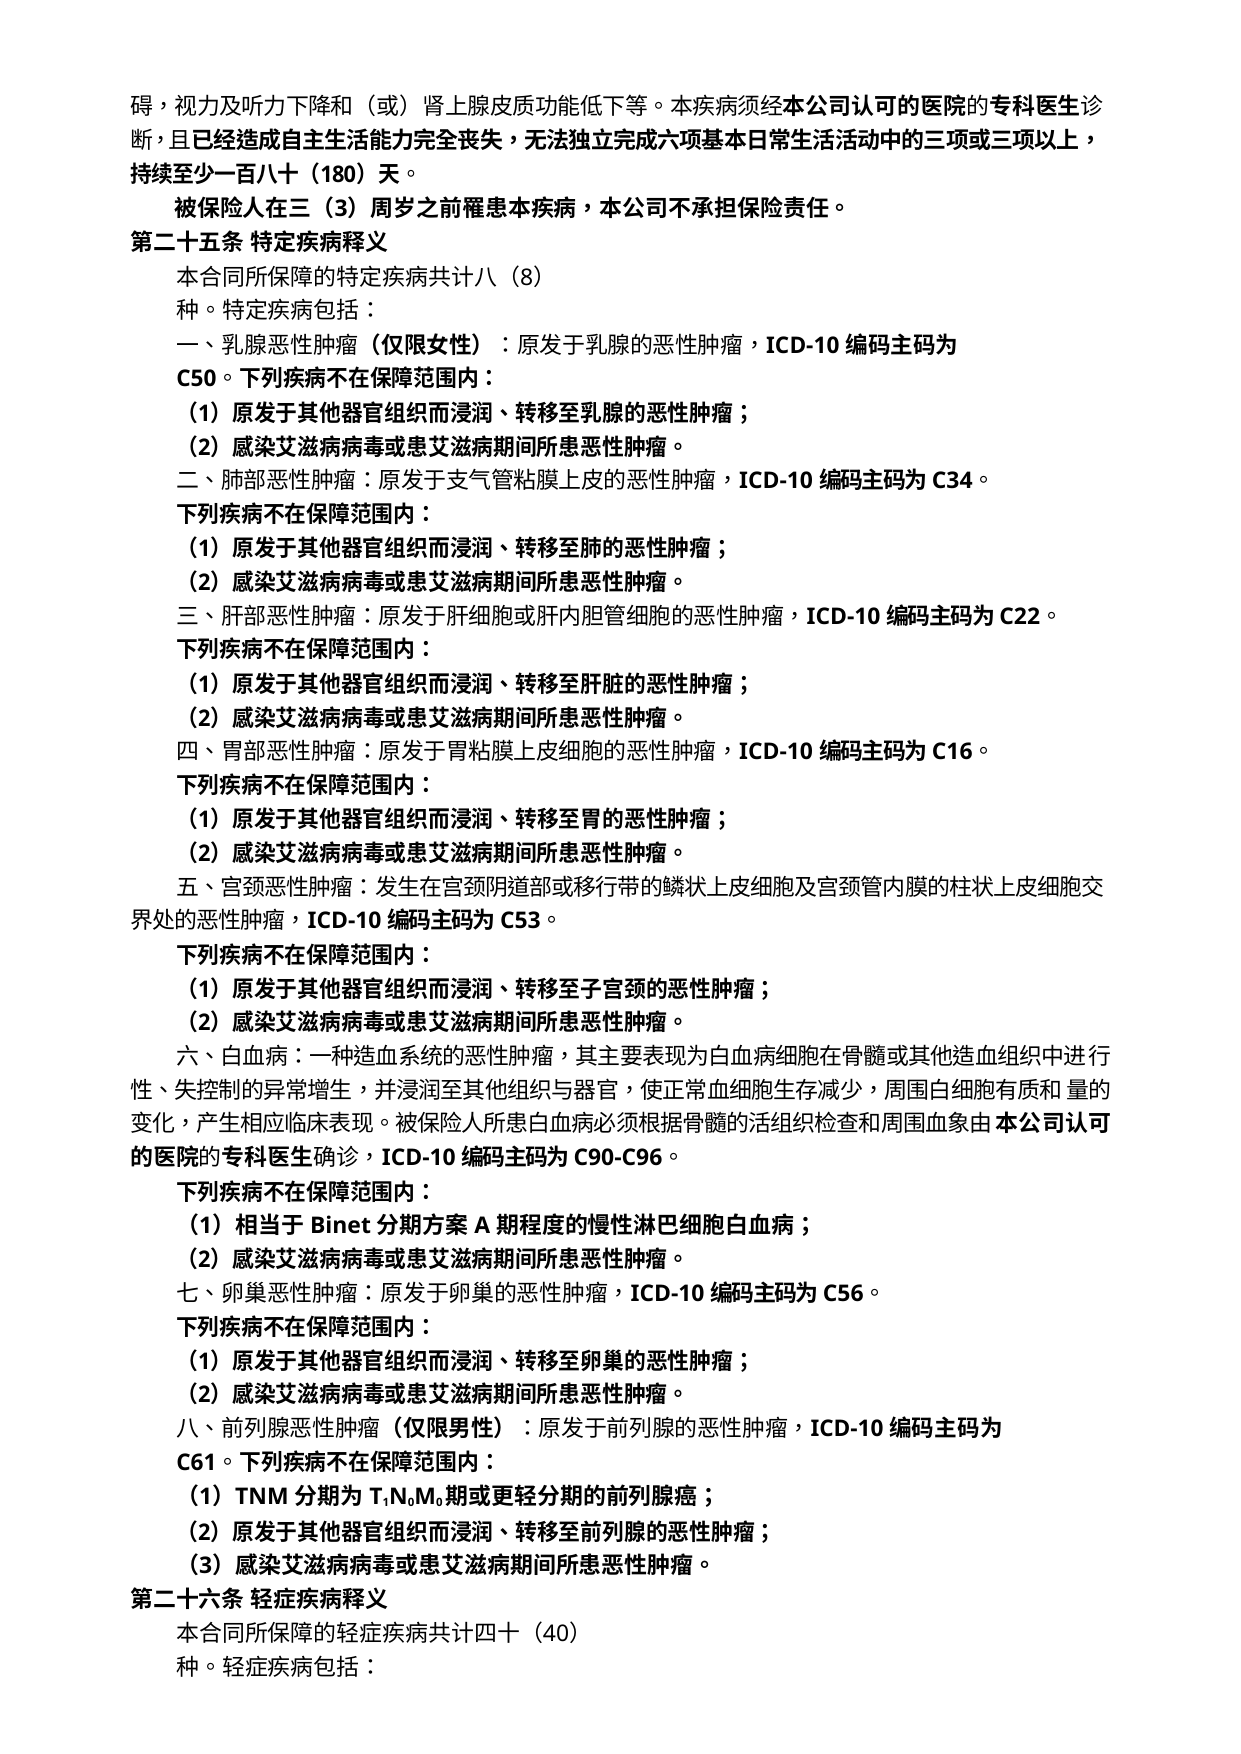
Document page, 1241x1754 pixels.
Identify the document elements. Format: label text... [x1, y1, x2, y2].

text （1）原发于其他器官组织而浸润、转移至子宫颈的恶性肿瘤； [176, 972, 1134, 1004]
subtitle 下列疾病不在保障范围内： [176, 939, 1134, 970]
text （2）感染艾滋病病毒或患艾滋病期间所患恶性肿瘤。 [176, 566, 1134, 597]
text 一、乳腺恶性肿瘤（仅限女性）：原发于乳腺的恶性肿瘤，ICD-10 编码主码为 C50。下列疾病不在保障范围内： [176, 328, 1015, 393]
text （3）感染艾滋病病毒或患艾滋病期间所患恶性肿瘤。第二十六条 轻症疾病释义 [130, 1549, 717, 1614]
text 本合同所保障的特定疾病共计八（8）种。特定疾病包括： [176, 260, 601, 325]
text 三、肝部恶性肿瘤：原发于肝细胞或肝内胆管细胞的恶性肿瘤，ICD-10 编码主码为 C22。下列疾病不在保障范围内： [176, 600, 1072, 665]
text 四、胃部恶性肿瘤：原发于胃粘膜上皮细胞的恶性肿瘤，ICD-10 编码主码为 C16。下列疾病不在保障范围内： [176, 735, 1003, 800]
text 碍，视力及听力下降和（或）肾上腺皮质功能低下等。本疾病须经本公司认可的医院的专科医生诊断，且已经造成自主生活能力完全丧失，无法独立完成六项基本日常生活活动中的三项或三项以上， 持续至少一百八十（180）天。 [130, 90, 1122, 189]
text （2）感染艾滋病病毒或患艾滋病期间所患恶性肿瘤。 [176, 430, 1134, 462]
subtitle 被保险人在三（3）周岁之前罹患本疾病，本公司不承担保险责任。第二十五条 特定疾病释义 [130, 192, 853, 257]
text （2）感染艾滋病病毒或患艾滋病期间所患恶性肿瘤。 [176, 837, 1134, 868]
text （1）相当于 Binet 分期方案 A 期程度的慢性淋巴细胞白血病； [176, 1209, 1134, 1240]
text 本合同所保障的轻症疾病共计四十（40）种。轻症疾病包括： [176, 1617, 636, 1682]
subtitle （1）原发于其他器官组织而浸润、转移至胃的恶性肿瘤； [176, 803, 1134, 834]
text 七、卵巢恶性肿瘤：原发于卵巢的恶性肿瘤，ICD-10 编码主码为 C56。下列疾病不在保障范围内： [176, 1277, 889, 1342]
text 二、肺部恶性肿瘤：原发于支气管粘膜上皮的恶性肿瘤，ICD-10 编码主码为 C34。下列疾病不在保障范围内： [176, 464, 1003, 529]
text 八、前列腺恶性肿瘤（仅限男性）：原发于前列腺的恶性肿瘤，ICD-10 编码主码为 C61。下列疾病不在保障范围内： [176, 1412, 1061, 1477]
text （2）感染艾滋病病毒或患艾滋病期间所患恶性肿瘤。 [176, 1243, 1134, 1274]
text （2）原发于其他器官组织而浸润、转移至前列腺的恶性肿瘤； [176, 1516, 1134, 1547]
text 六、白血病：一种造血系统的恶性肿瘤，其主要表现为白血病细胞在骨髓或其他造血组织中进行性、失控制的异常增生，并浸润至其他组织与器官，使正常血细胞生存减少，周围白细胞有质和量的变化，产生相应临床表现。被保险人所患白血病必须根据骨髓的活组织检查和周围血象由本公司认可的医院的专科医生确诊，ICD-10 编码主码为 C90-C96。 [130, 1040, 1112, 1172]
subtitle （1）原发于其他器官组织而浸润、转移至乳腺的恶性肿瘤； [176, 397, 1134, 428]
subtitle （1）原发于其他器官组织而浸润、转移至卵巢的恶性肿瘤； [176, 1344, 1134, 1376]
text 五、宫颈恶性肿瘤：发生在宫颈阴道部或移行带的鳞状上皮细胞及宫颈管内膜的柱状上皮细胞交界处的恶性肿瘤，ICD-10 编码主码为 C53。 [130, 871, 1112, 936]
subtitle （1）原发于其他器官组织而浸润、转移至肝脏的恶性肿瘤； [176, 668, 1134, 699]
subtitle 下列疾病不在保障范围内： [176, 1175, 1134, 1207]
text （2）感染艾滋病病毒或患艾滋病期间所患恶性肿瘤。 [176, 702, 1134, 733]
text （2）感染艾滋病病毒或患艾滋病期间所患恶性肿瘤。 [176, 1006, 1134, 1037]
text （2）感染艾滋病病毒或患艾滋病期间所患恶性肿瘤。 [176, 1378, 1134, 1409]
subtitle （1）原发于其他器官组织而浸润、转移至肺的恶性肿瘤； [176, 532, 1134, 563]
subtitle （1）TNM 分期为 T1N0M0 期或更轻分期的前列腺癌； [176, 1480, 1134, 1513]
